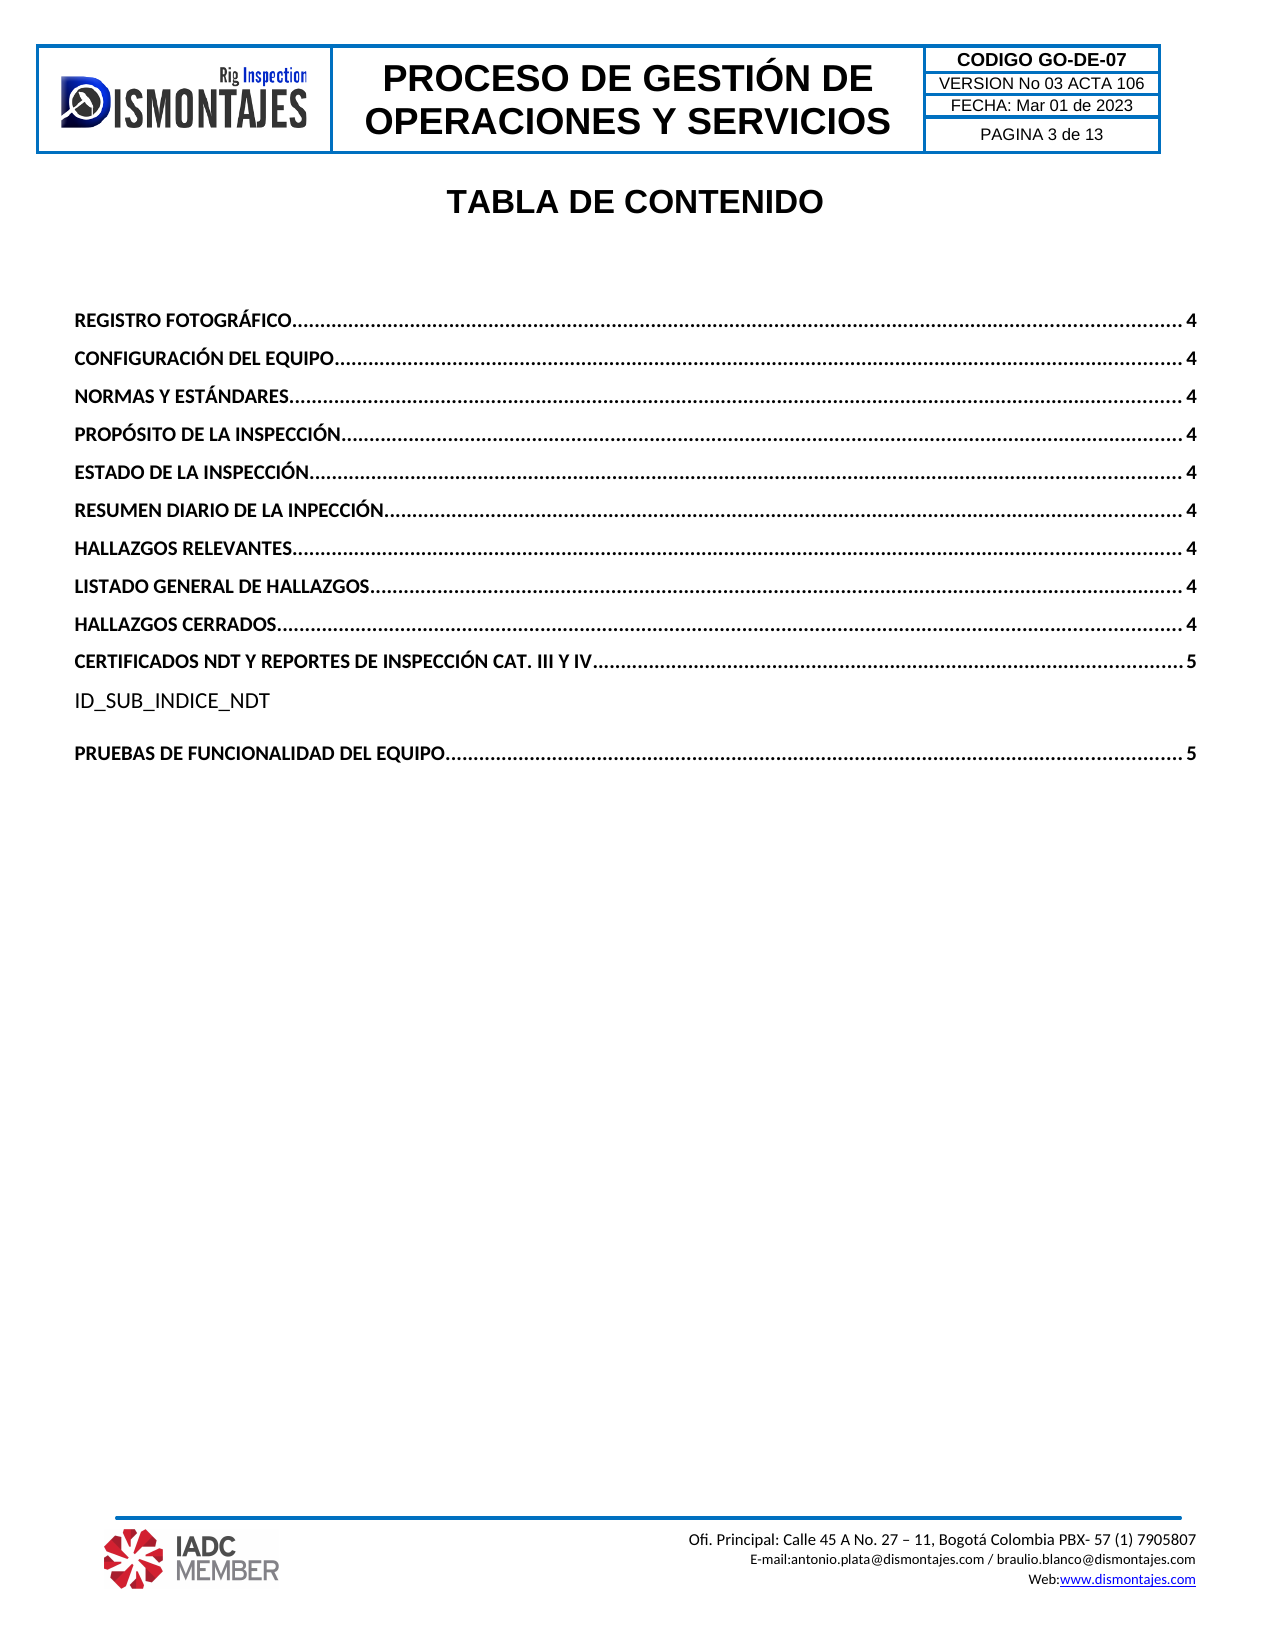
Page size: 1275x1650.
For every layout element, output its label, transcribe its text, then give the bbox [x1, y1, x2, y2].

text ESTADO DE LA INSPECCIÓN 4 [74, 459, 1196, 484]
picture [61, 67, 307, 128]
text CONFIGURACIÓN DEL EQUIPO 4 [74, 345, 1196, 371]
text HALLAZGOS CERRADOS 4 [74, 611, 1196, 636]
text PROPÓSITO DE LA INSPECCIÓN 4 [74, 421, 1196, 447]
picture [104, 1529, 279, 1589]
text HALLAZGOS RELEVANTES 4 [74, 535, 1196, 560]
text LISTADO GENERAL DE HALLAZGOS 4 [74, 573, 1196, 598]
text ID_SUB_INDICE_NDT [74, 687, 1196, 715]
text TABLA DE CONTENIDO [74, 182, 1196, 221]
text REGISTRO FOTOGRÁFICO 4 [74, 307, 1196, 333]
text REsumen diario de la inpección 4 [74, 497, 1196, 522]
text PRUEBAS DE FUNCIONALIDAD DEL EQUIPO 5 [74, 740, 1196, 765]
text CERTIFICADOS NDT Y REPORTES DE INSPECCIÓN CAT. III Y IV 5 [74, 649, 1196, 674]
text NORMAS Y ESTÁNDARES 4 [74, 383, 1196, 409]
